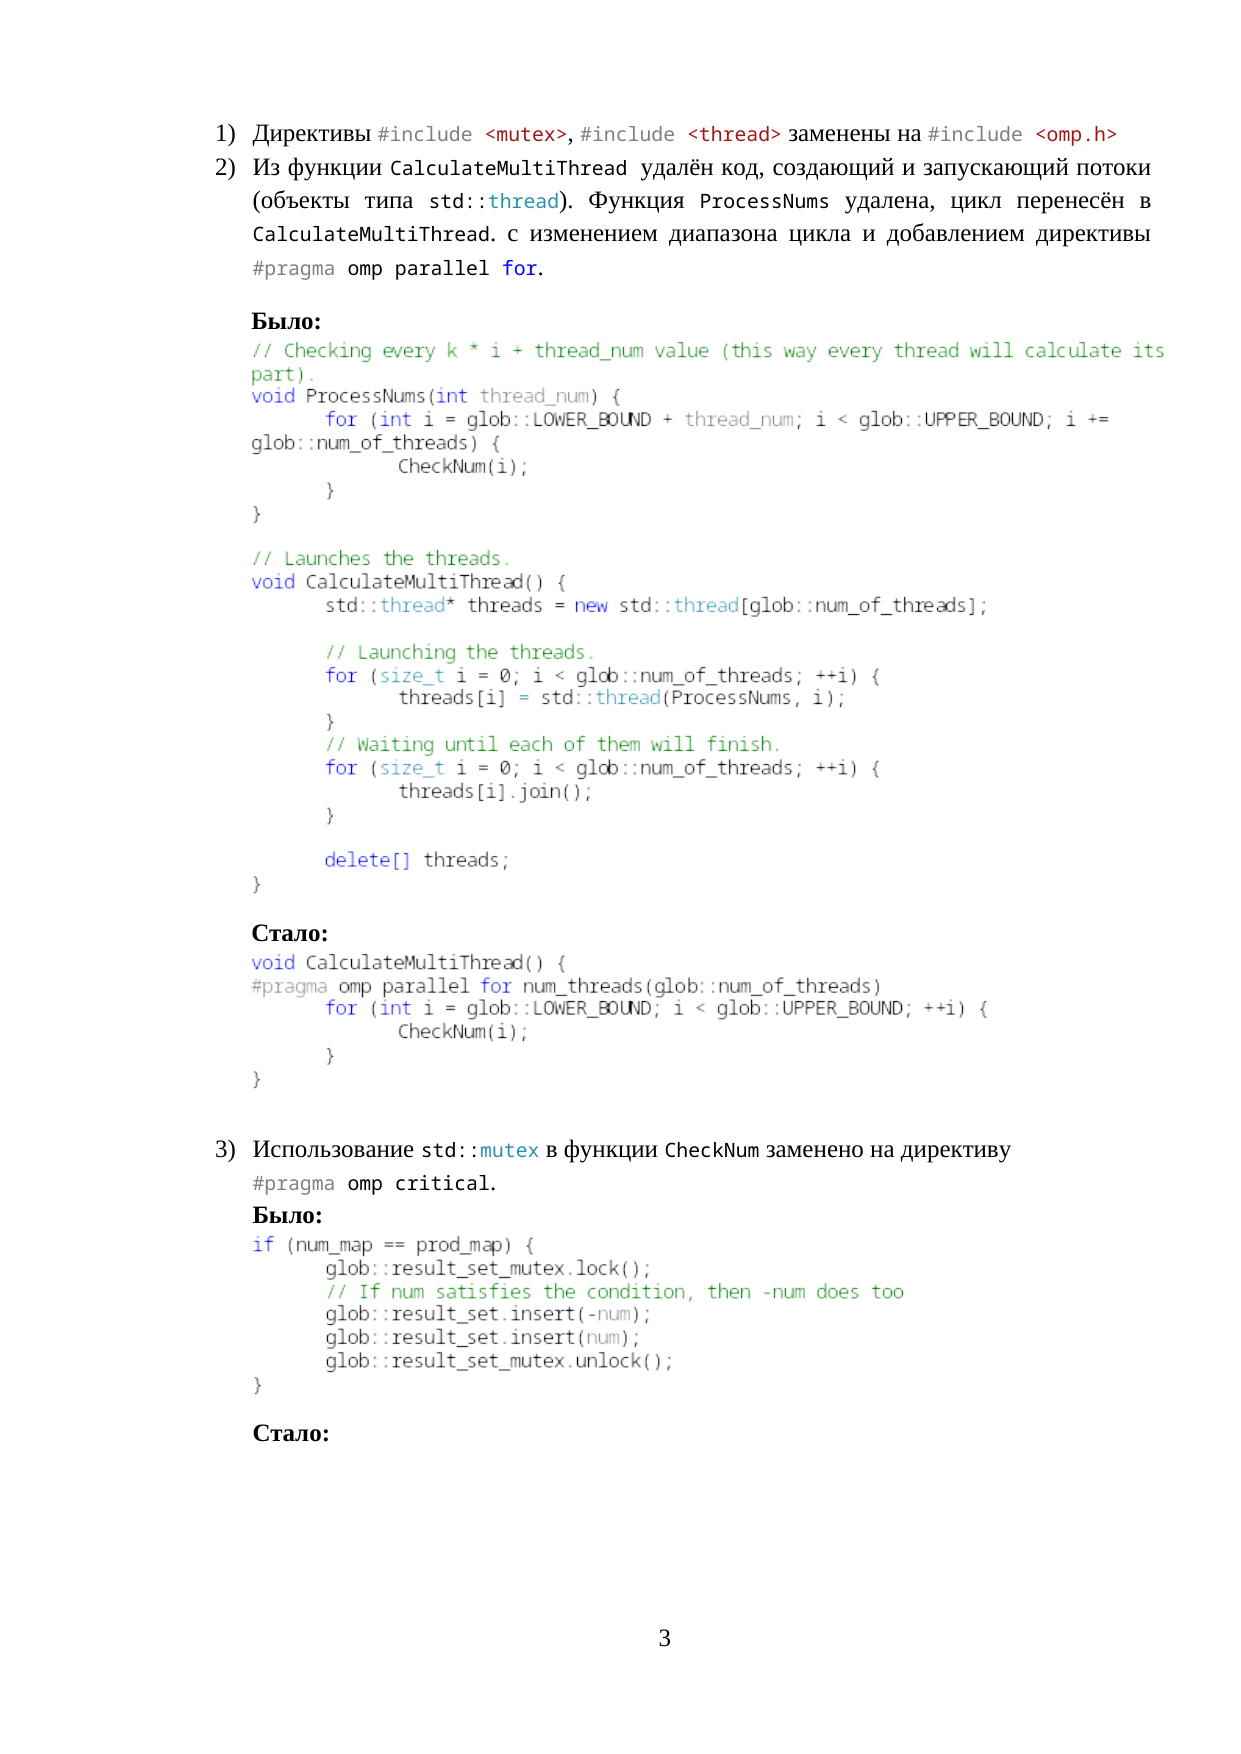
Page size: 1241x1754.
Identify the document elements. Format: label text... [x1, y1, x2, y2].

list Было: [252, 1201, 1152, 1229]
list Использование std::mutex в функции CheckNum заменено на директиву #pragma omp critical. [215, 1134, 1152, 1196]
list Стало: [252, 1234, 1152, 1447]
list Директивы #include <mutex>, #include <thread> заменены на #include <omp.h> [215, 118, 1152, 147]
text Было:Стало: [251, 306, 1152, 1108]
list Из функции CalculateMultiThread удалён код, создающий и запускающий потоки (объекты типа std::thread). Функция ProcessNums удалена, цикл перенесён в CalculateMultiThread. с изменением диапазона цикла и добавлением директивы #pragma omp parallel for. [215, 152, 1152, 281]
